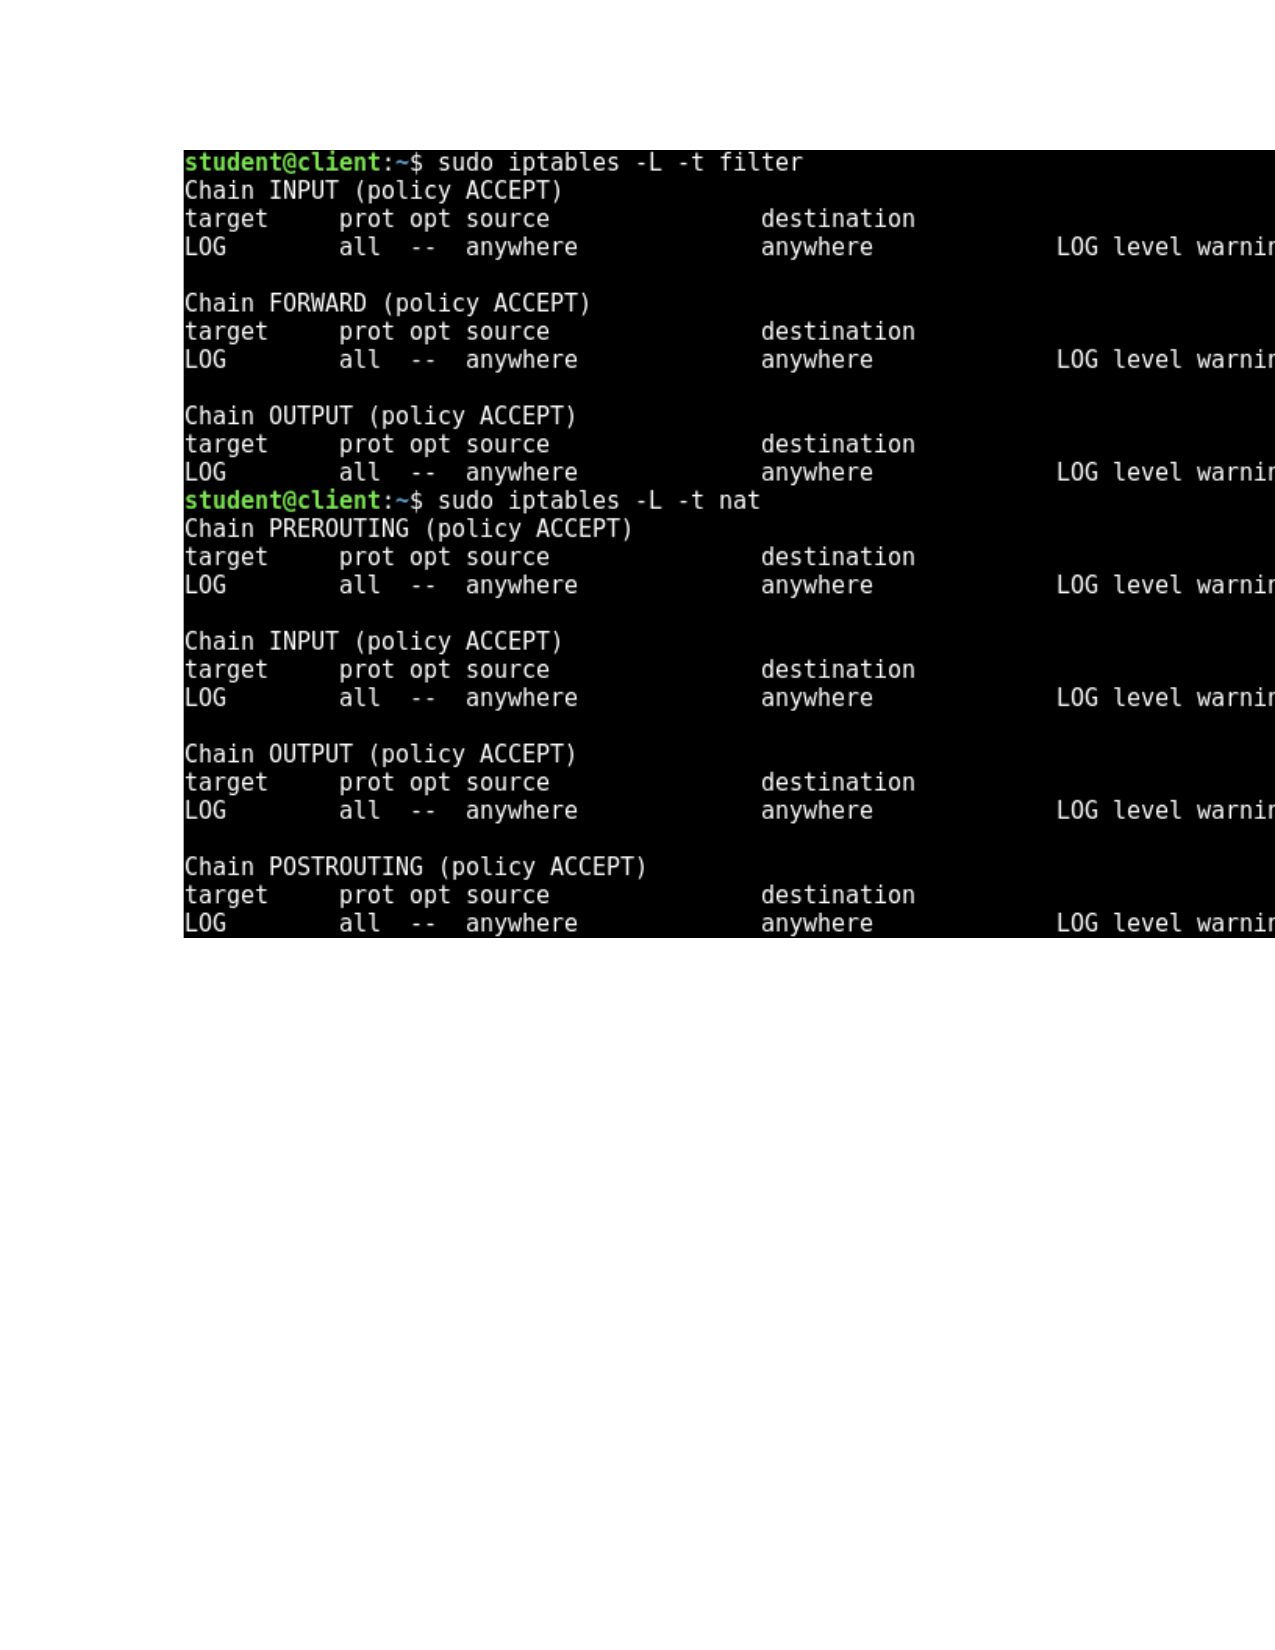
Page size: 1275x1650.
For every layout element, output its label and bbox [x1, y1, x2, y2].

picture [183, 150, 1275, 938]
